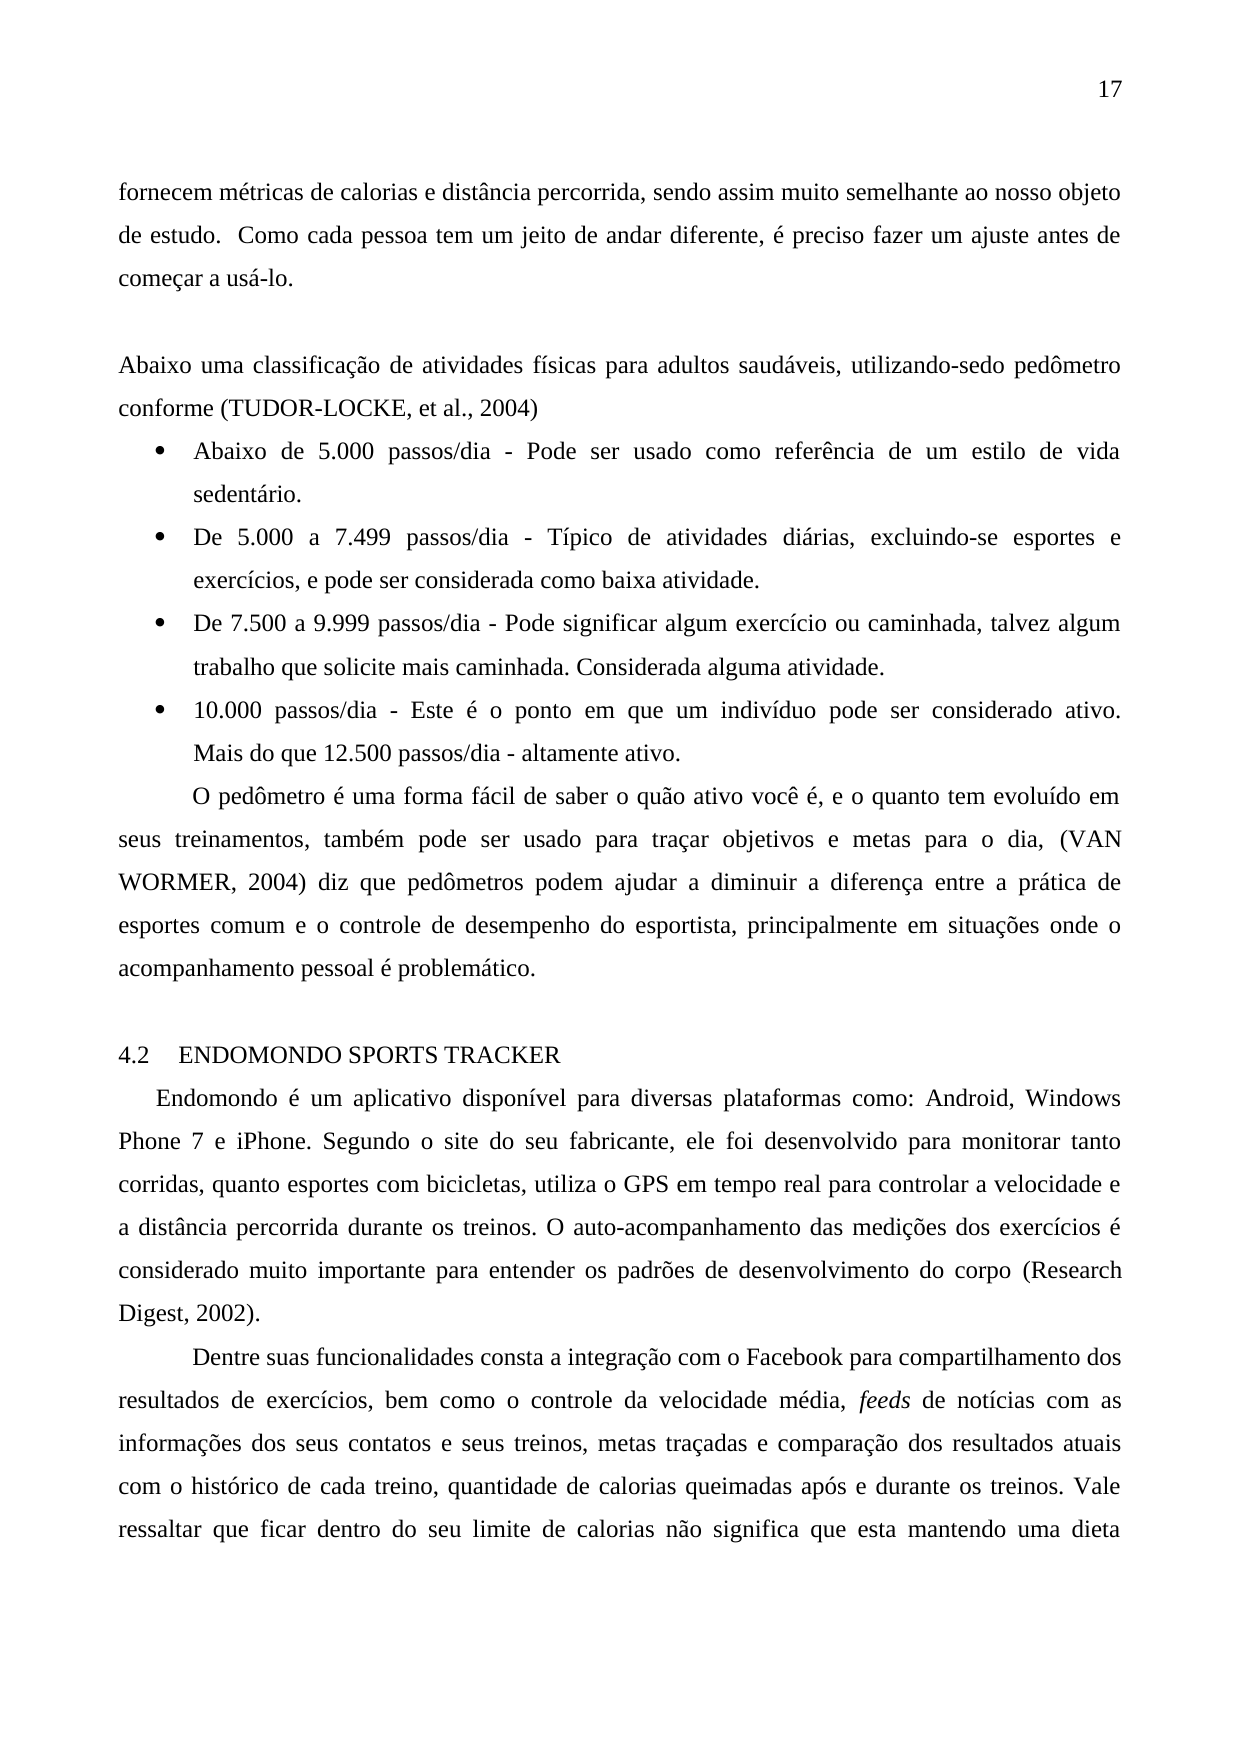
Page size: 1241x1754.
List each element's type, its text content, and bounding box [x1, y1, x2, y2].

text Abaixo uma classificação de atividades físicas para adultos saudáveis, utilizando-sedo pedômetro conforme [118, 307, 1122, 422]
list De 5.000 a 7.499 passos/dia - Típico de atividades diárias, excluindo-se esportes e exercícios, e pode ser considerada como baixa atividade. [156, 522, 1122, 594]
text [118, 177, 1122, 292]
list De 7.500 a 9.999 passos/dia - Pode significar algum exercício ou caminhada, talvez algum trabalho que solicite mais caminhada. Considerada alguma atividade. [156, 608, 1122, 680]
list Abaixo de 5.000 passos/dia - Pode ser usado como referência de um estilo de vida sedentário. [156, 436, 1122, 508]
text Endomondo é um aplicativo disponível para diversas plataformas como: Android, Windows Phone 7 e iPhone. Segundo o site do seu fabricante, ele foi desenvolvido para monitorar tanto corridas, quanto esportes com bicicletas, utiliza o GPS em tempo real para controlar a velocidade e a distância percorrida durante os treinos. O auto-acompanhamento das medições dos exercícios é considerado muito importante para entender os padrões de desenvolvimento do corpo . [118, 1083, 1122, 1327]
subtitle ENDOMONDO SPORTS TRACKER [118, 1040, 1122, 1068]
list 10.000 passos/dia - Este é o ponto em que um indivíduo pode ser considerado ativo. Mais do que 12.500 passos/dia - altamente ativo. [156, 695, 1122, 767]
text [118, 1342, 1122, 1543]
text O pedômetro é uma forma fácil de saber o quão ativo você é, e o quanto tem evoluído em seus treinamentos, também pode ser usado para traçar objetivos e metas para o dia, diz que pedômetros podem ajudar a diminuir a diferença entre a prática de esportes comum e o controle de desempenho do esportista, principalmente em situações onde o acompanhamento pessoal é problemático. [118, 781, 1122, 982]
